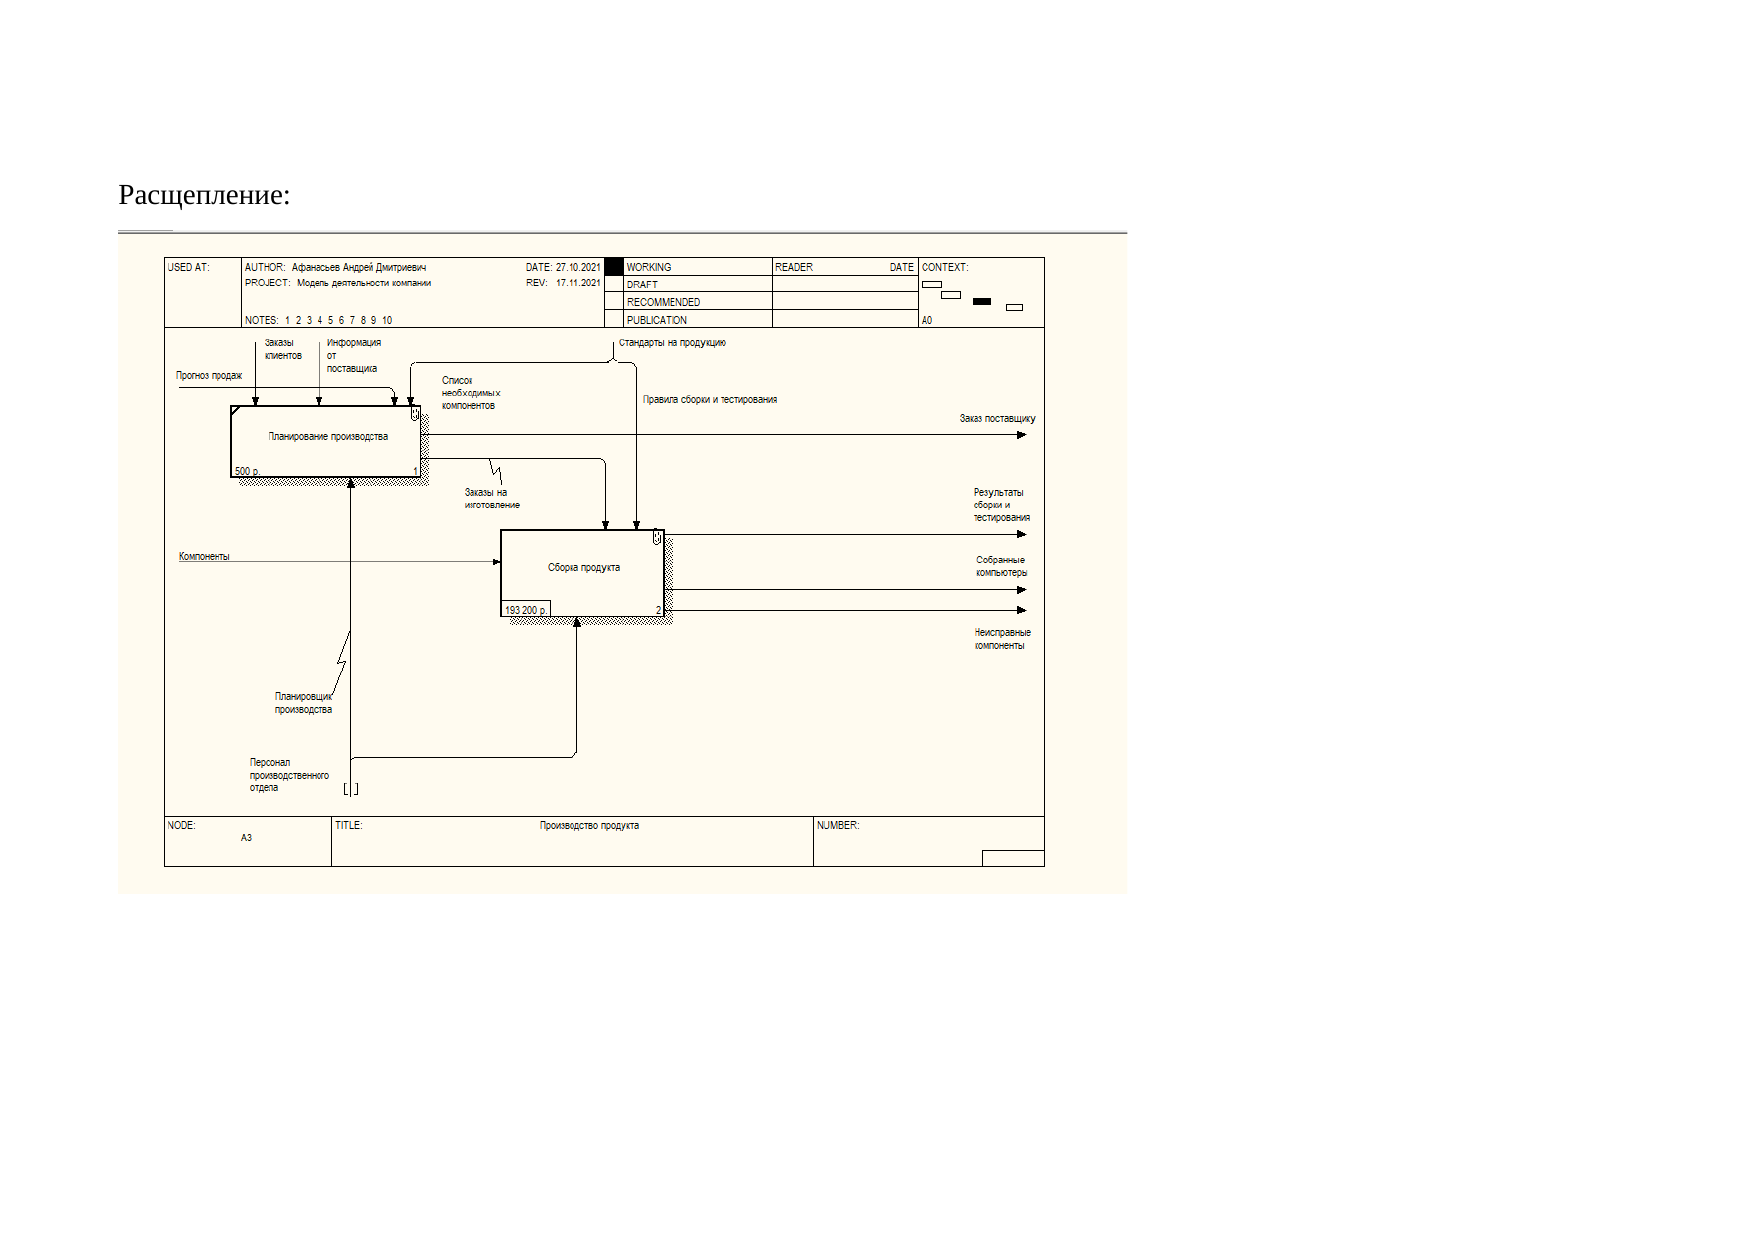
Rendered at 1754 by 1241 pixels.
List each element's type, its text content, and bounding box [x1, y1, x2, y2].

picture [118, 230, 1128, 894]
text Расщепление: [118, 177, 1636, 211]
